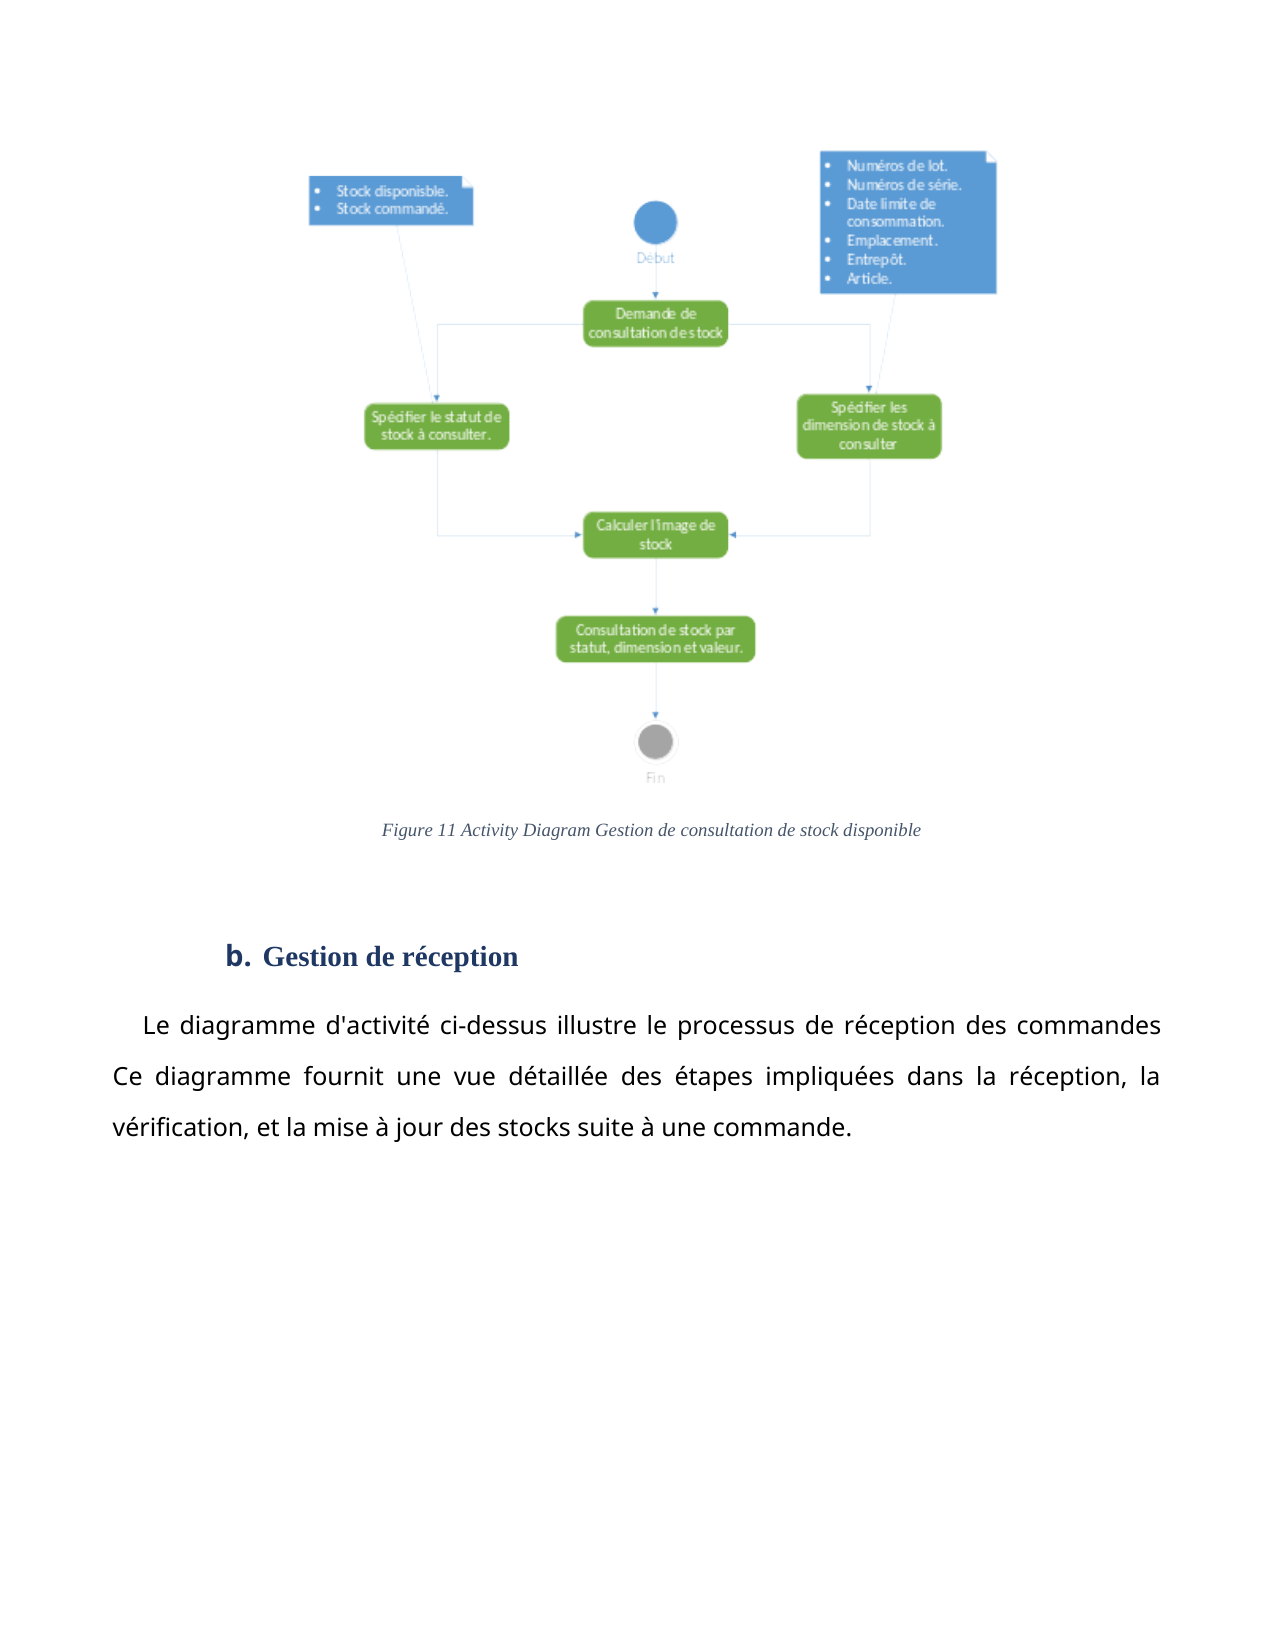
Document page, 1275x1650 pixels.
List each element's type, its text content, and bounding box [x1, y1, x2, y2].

text Le diagramme d'activité ci-dessus illustre le processus de réception des commandes Ce diagramme fournit une vue détaillée des étapes impliquées dans la réception, la vérification, et la mise à jour des stocks suite à une commande. [112, 1007, 1162, 1143]
subtitle Gestion de réception [225, 935, 1162, 975]
